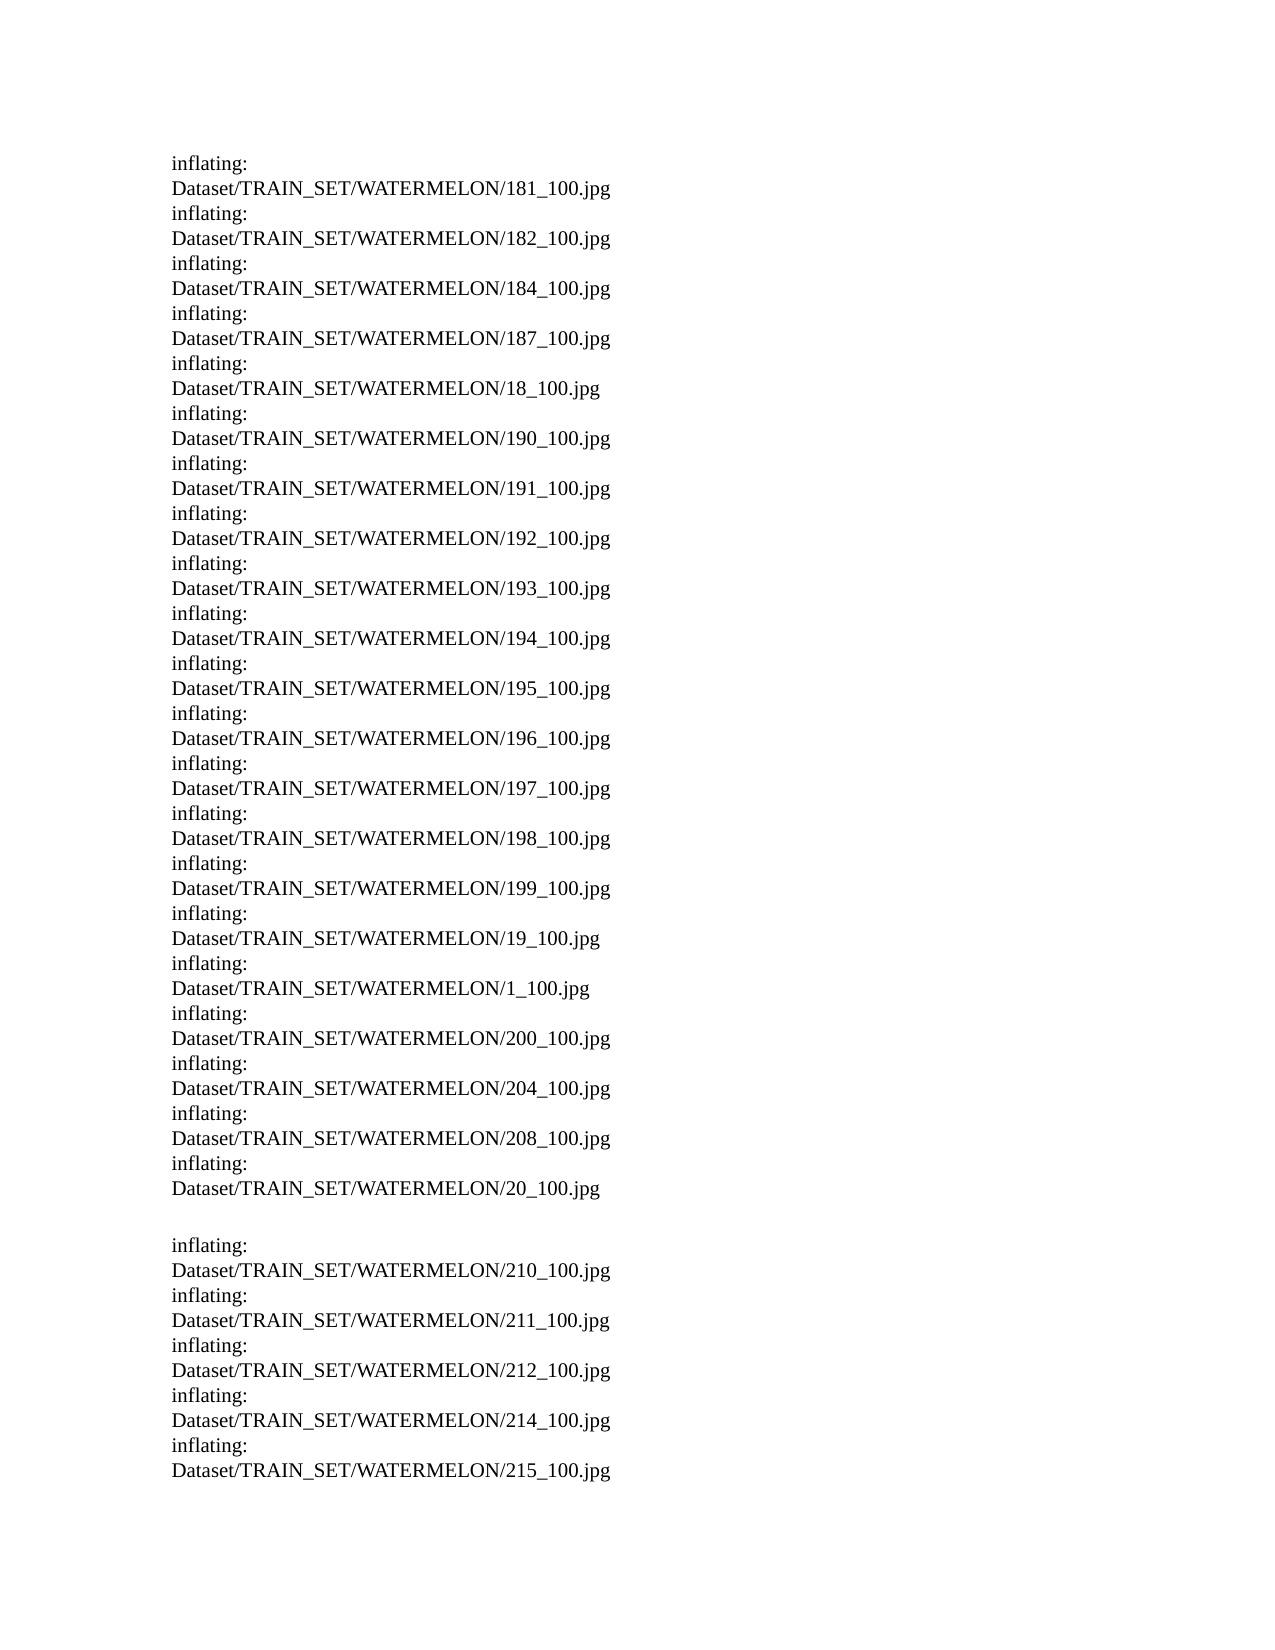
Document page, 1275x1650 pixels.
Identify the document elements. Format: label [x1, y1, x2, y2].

text [171, 1232, 662, 1482]
text [171, 150, 662, 1200]
